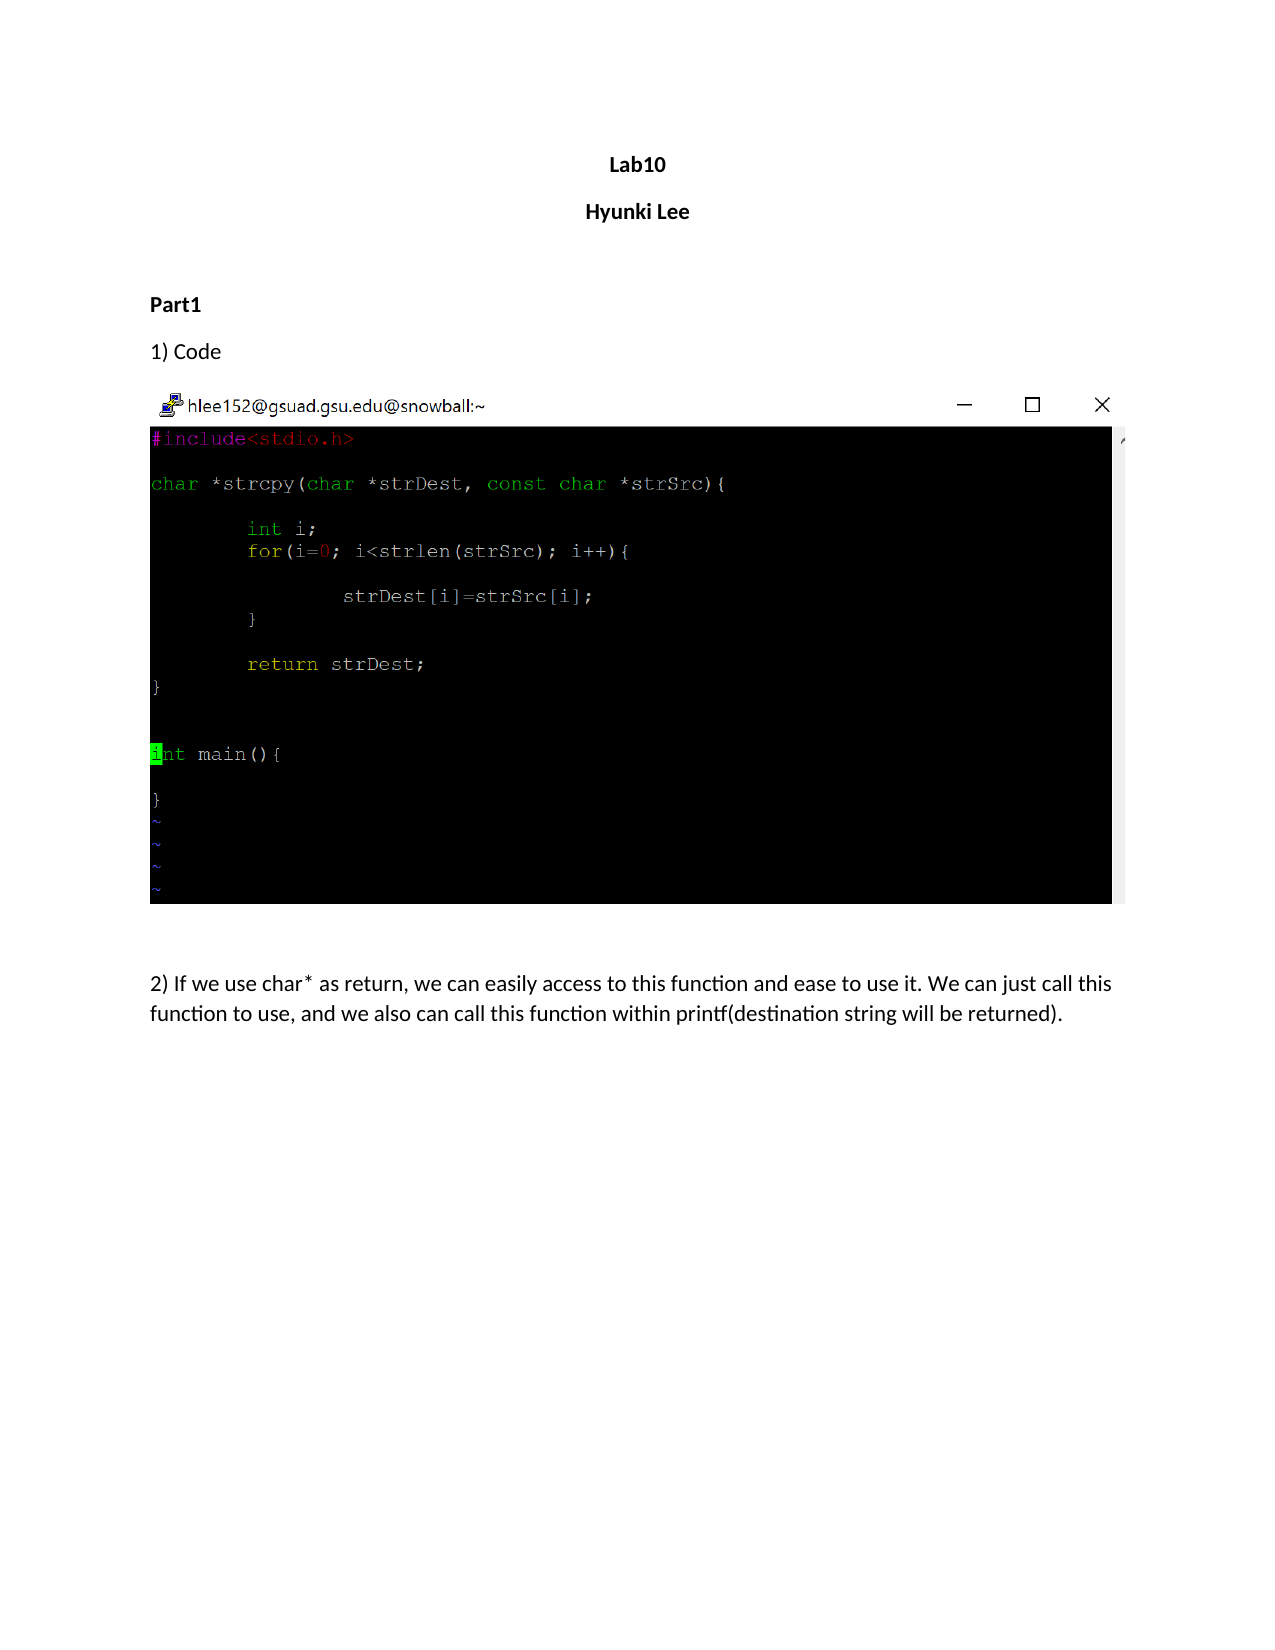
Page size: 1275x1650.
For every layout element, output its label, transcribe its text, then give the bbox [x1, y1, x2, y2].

text Lab10 [150, 150, 1125, 178]
text 1) Code [150, 337, 1125, 366]
text 2) If we use char* as return, we can easily access to this function and ease to use it. We can just call this function to use, and we also can call this function within printf(destination string will be returned). [150, 969, 1125, 1027]
text Part1 [150, 291, 1125, 319]
text Hyunki Lee [150, 197, 1125, 225]
picture [150, 384, 1125, 904]
